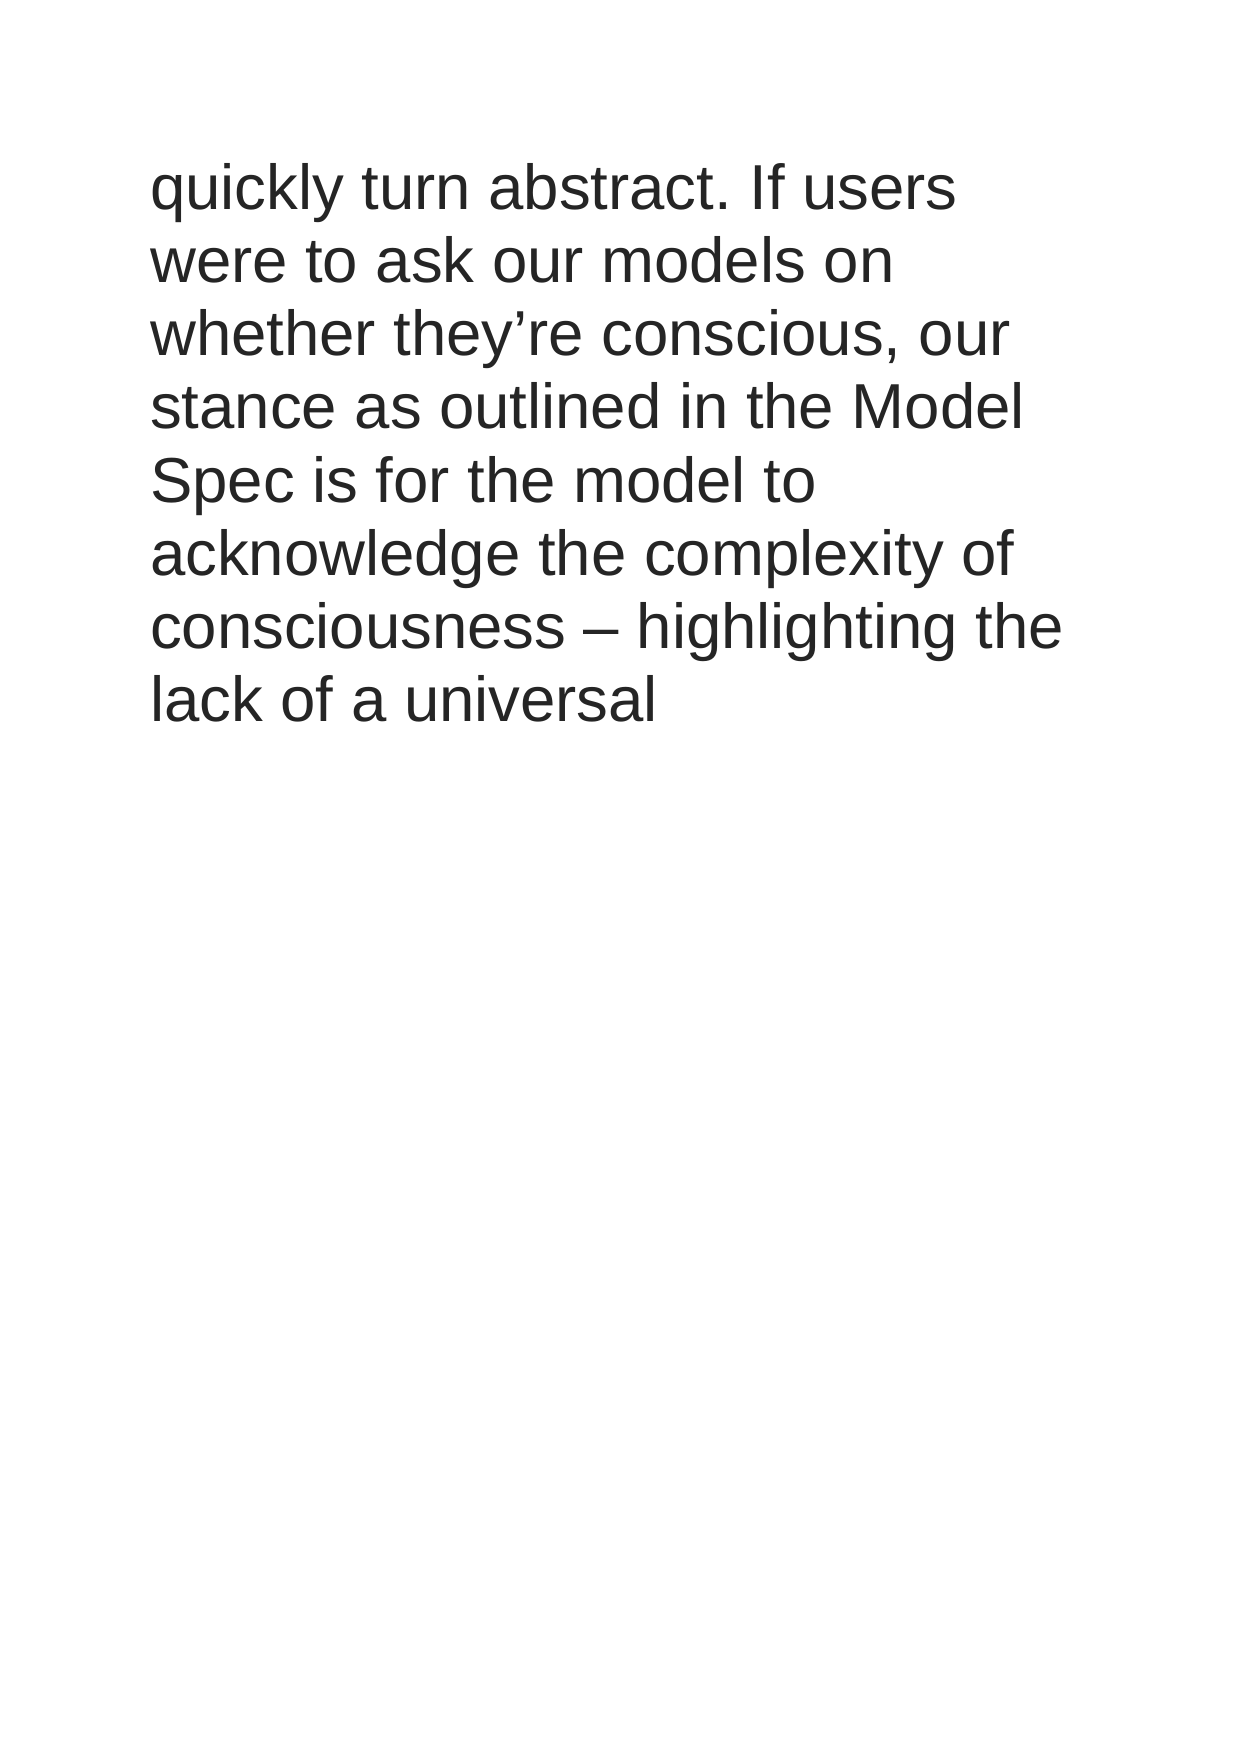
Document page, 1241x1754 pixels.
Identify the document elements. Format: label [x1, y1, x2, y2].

text [150, 150, 1090, 735]
